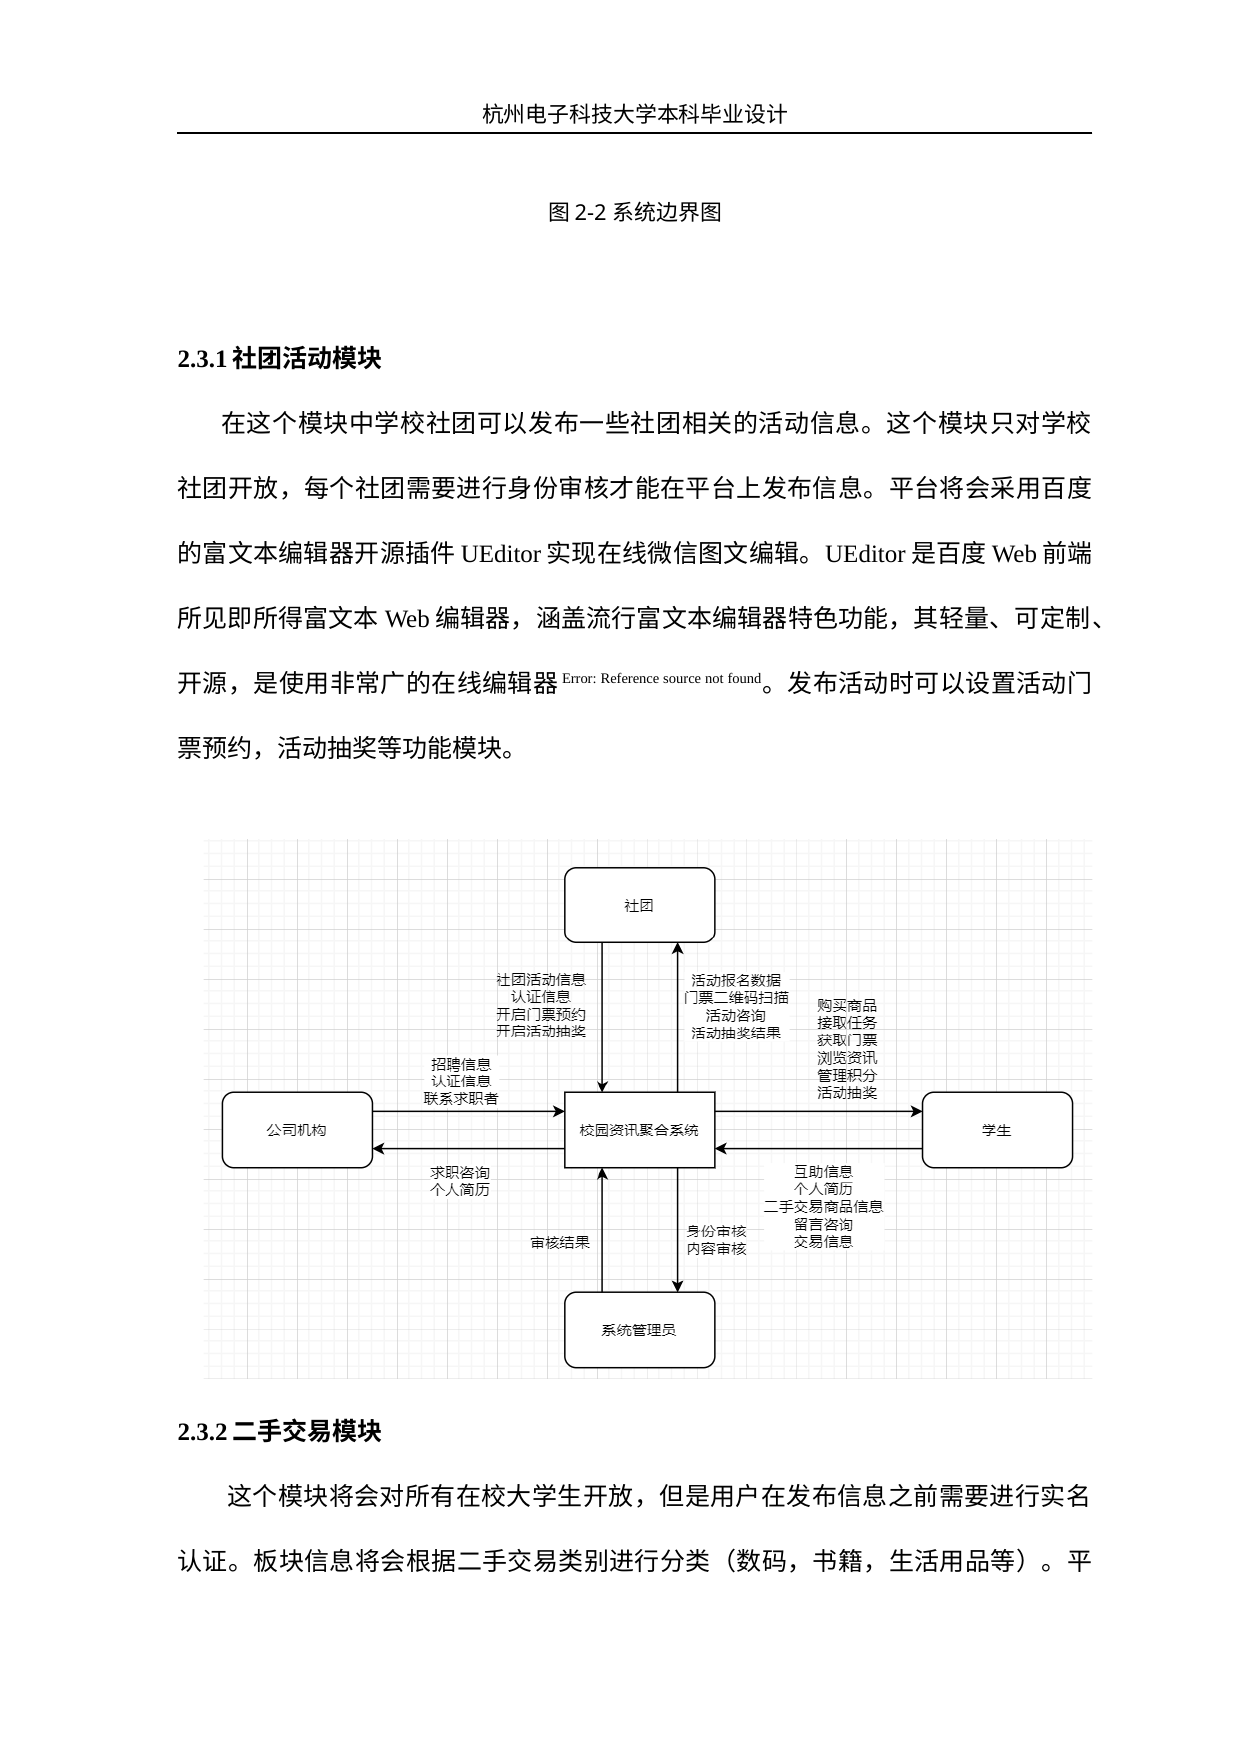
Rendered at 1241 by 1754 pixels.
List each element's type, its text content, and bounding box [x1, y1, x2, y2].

text 图2-2 系统边界图 [177, 194, 1092, 227]
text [177, 1462, 1092, 1592]
subtitle 2.3.1社团活动模块 [177, 324, 1092, 389]
picture [203, 839, 1093, 1379]
